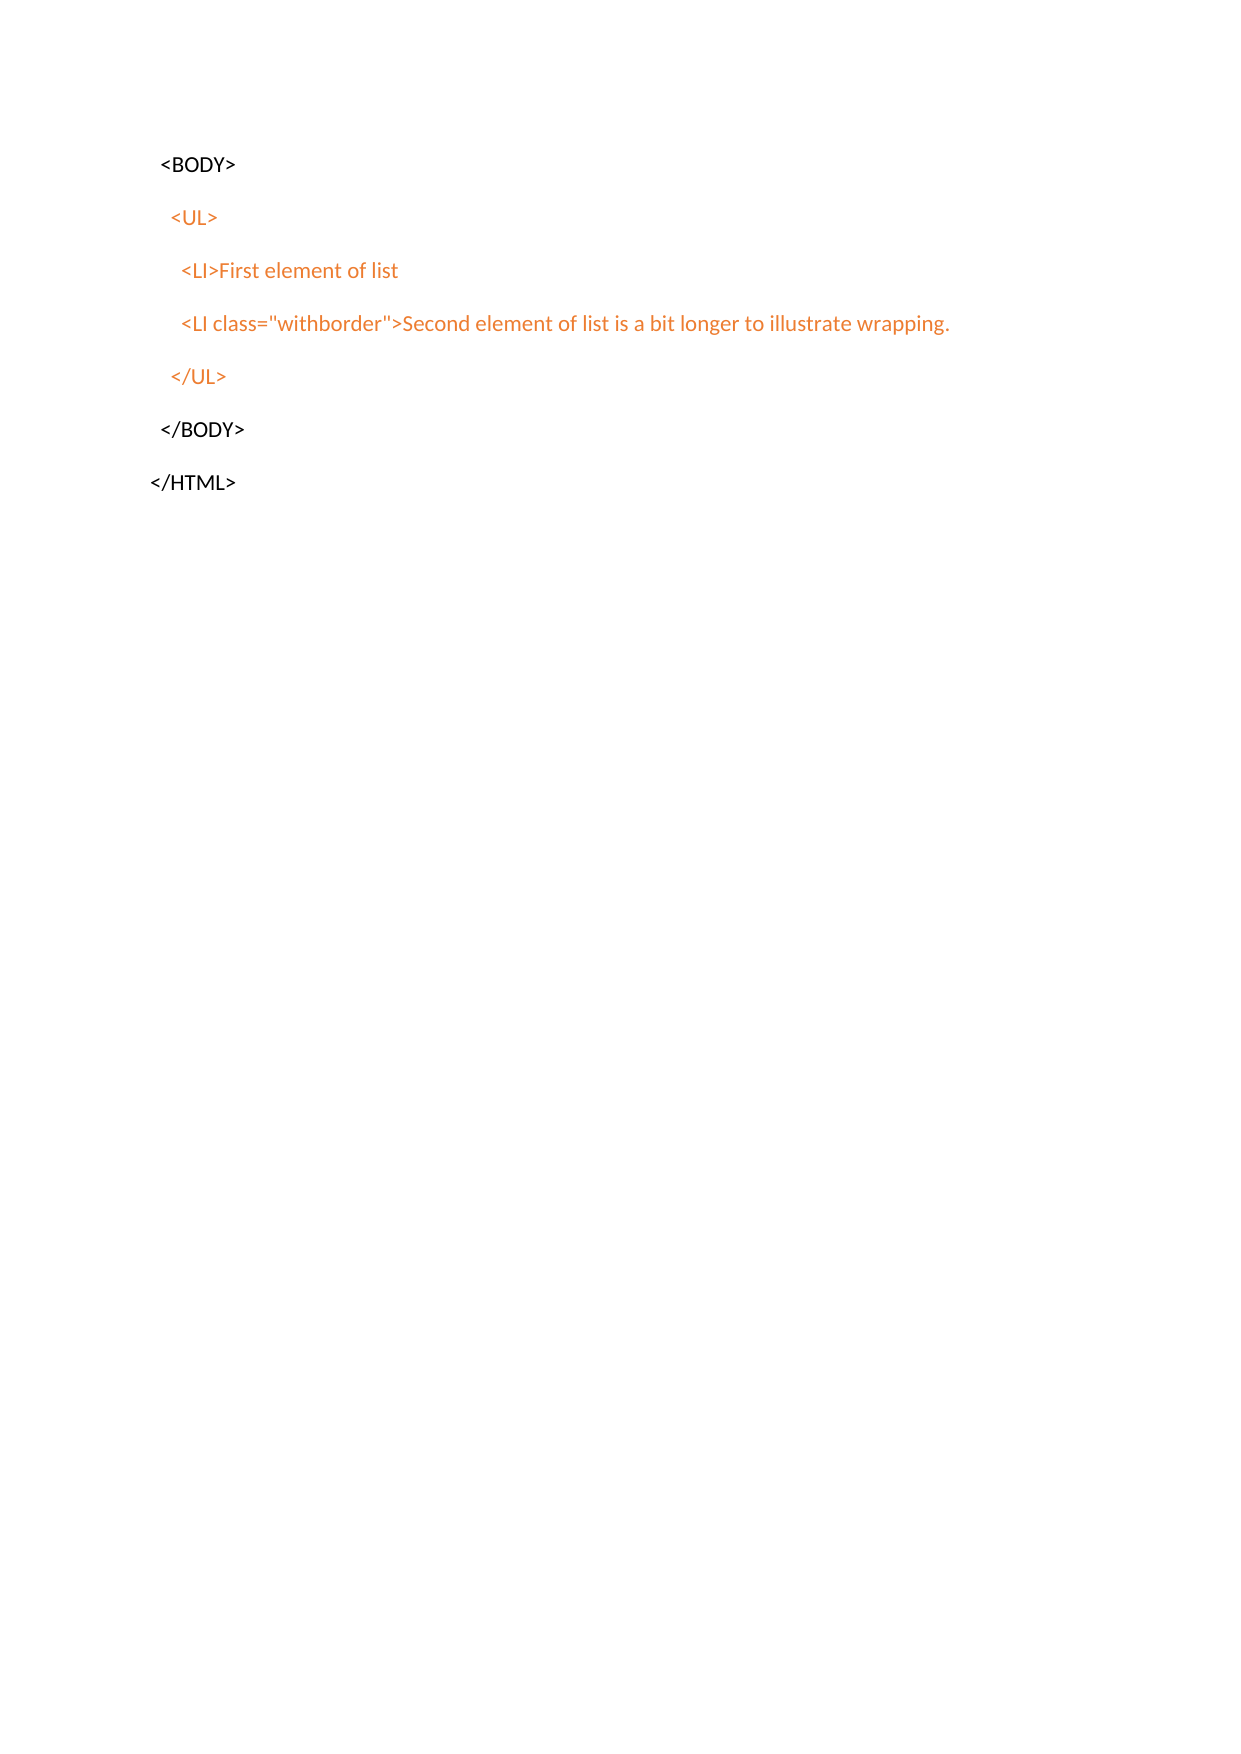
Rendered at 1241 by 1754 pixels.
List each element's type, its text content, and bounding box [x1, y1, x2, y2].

text <LI class="withborder">Second element of list is a bit longer to illustrate wrapping. [150, 309, 1090, 337]
text </BODY> [150, 415, 1090, 443]
text <BODY> [150, 150, 1090, 178]
text </UL> [150, 362, 1090, 390]
text </HTML> [150, 468, 1090, 496]
text <UL> [150, 203, 1090, 231]
text <LI>First element of list [150, 256, 1090, 284]
